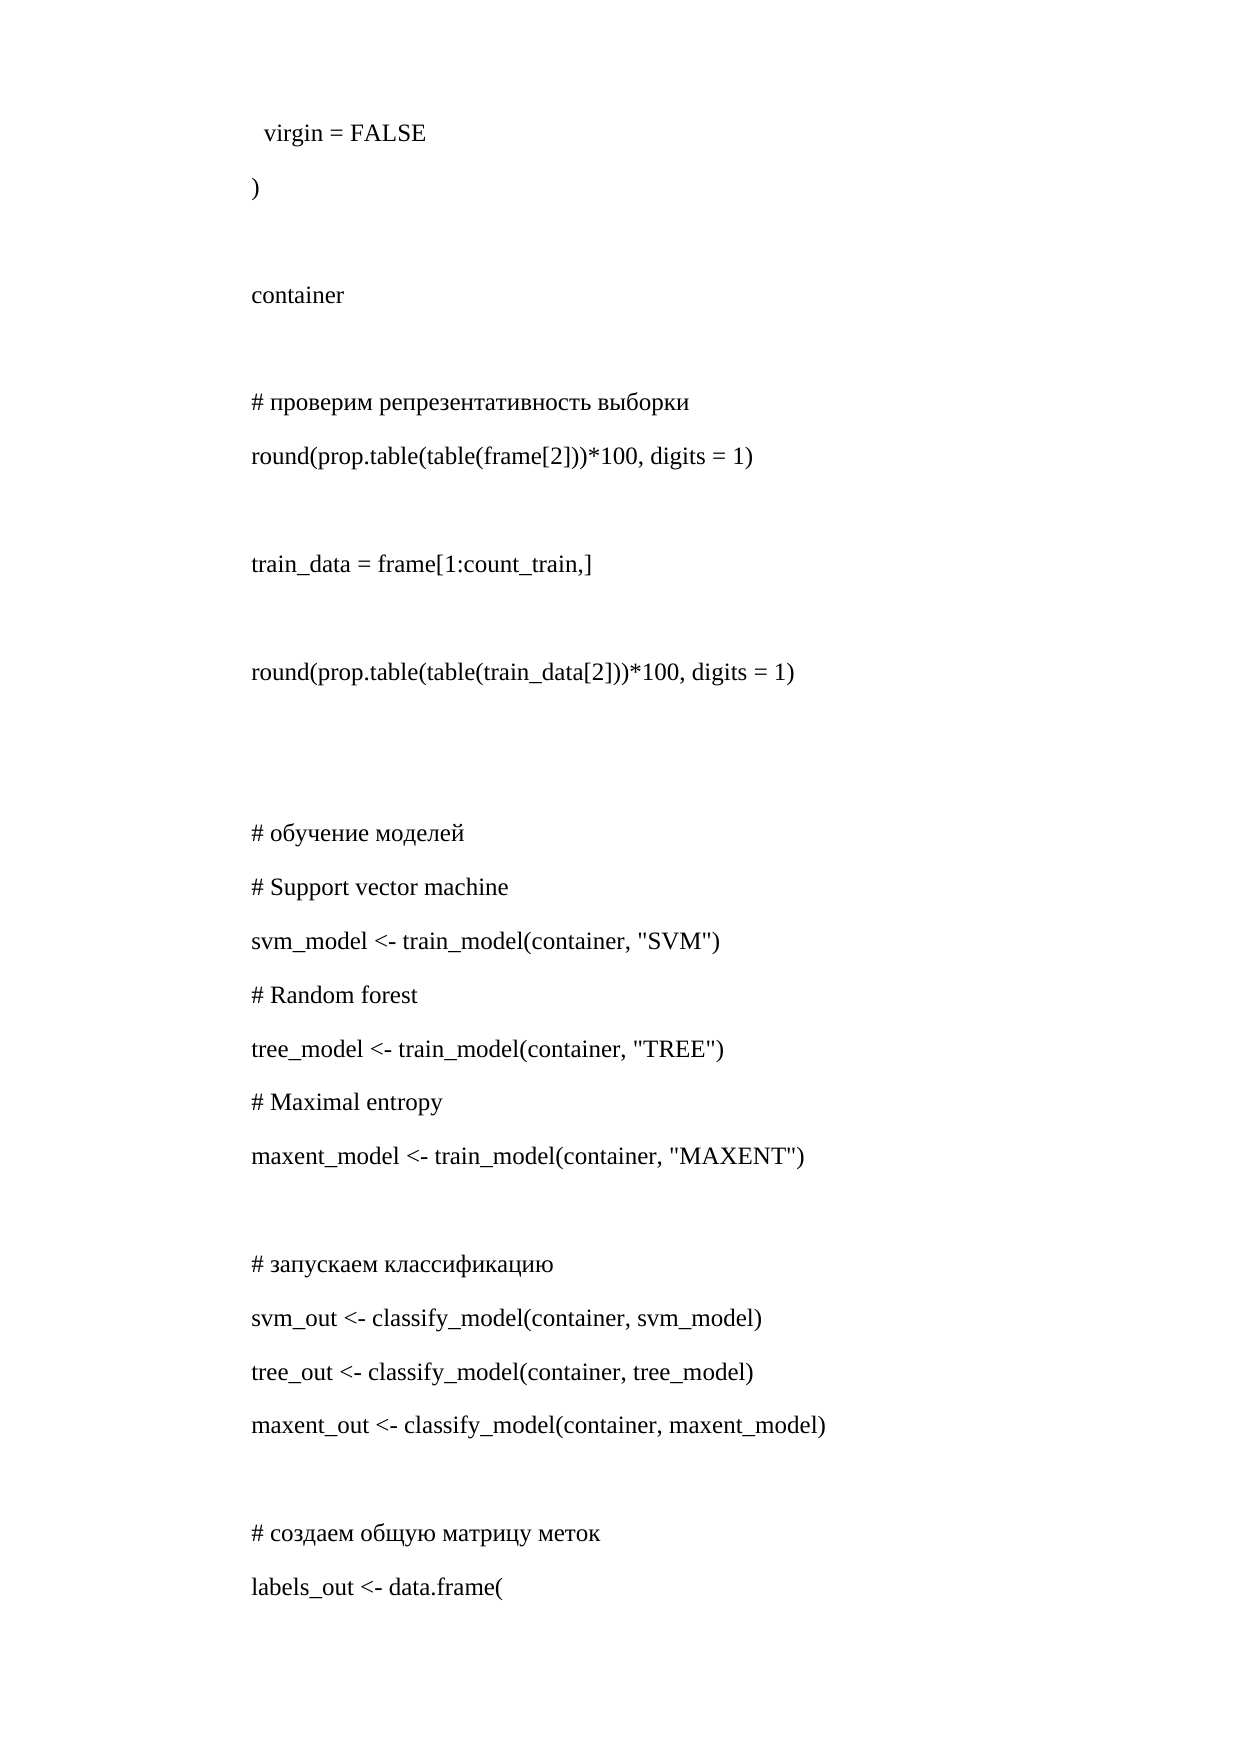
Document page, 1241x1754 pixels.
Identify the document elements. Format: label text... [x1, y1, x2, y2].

text round(prop.table(table(train_data[2]))*100, digits = 1) [177, 657, 1152, 685]
text maxent_out <- classify_model(container, maxent_model) [177, 1411, 1152, 1439]
text train_data = frame[1:count_train,] [177, 549, 1152, 578]
text maxent_model <- train_model(container, "MAXENT") [177, 1141, 1152, 1170]
text tree_out <- classify_model(container, tree_model) [177, 1357, 1152, 1386]
text round(prop.table(table(frame[2]))*100, digits = 1) [177, 441, 1152, 470]
text svm_out <- classify_model(container, svm_model) [177, 1303, 1152, 1332]
text # Support vector machine [177, 872, 1152, 901]
text svm_model <- train_model(container, "SVM") [177, 926, 1152, 955]
text # проверим репрезентативность выборки [177, 387, 1152, 416]
text # обучение моделей [177, 818, 1152, 847]
text container [177, 280, 1152, 308]
text ) [177, 172, 1152, 201]
text # запускаем классификацию [177, 1249, 1152, 1278]
text # создаем общую матрицу меток [177, 1518, 1152, 1547]
text tree_model <- train_model(container, "TREE") [177, 1034, 1152, 1062]
text virgin = FALSE [177, 118, 1152, 147]
text labels_out <- data.frame( [177, 1572, 1152, 1601]
text # Maximal entropy [177, 1087, 1152, 1116]
text # Random forest [177, 980, 1152, 1008]
